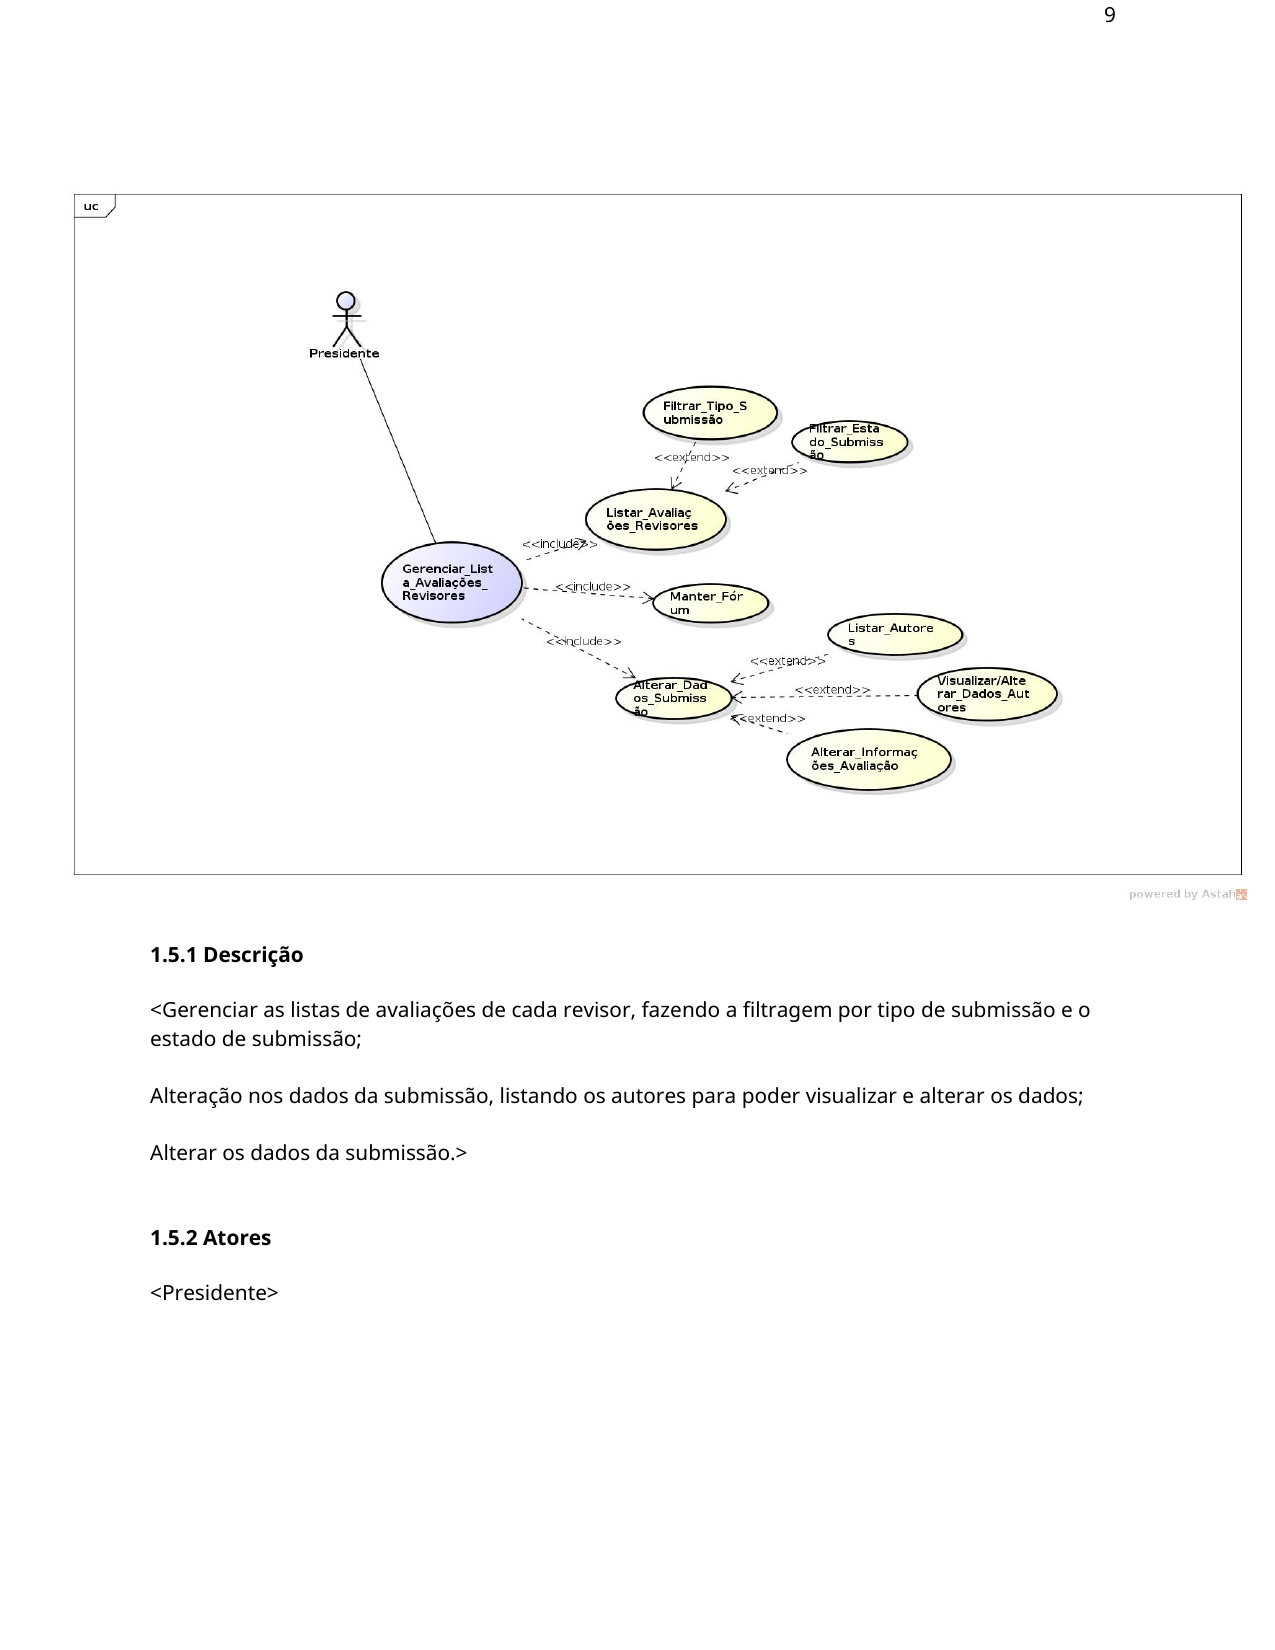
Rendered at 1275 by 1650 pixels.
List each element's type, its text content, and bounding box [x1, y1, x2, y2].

text Alterar os dados da submissão.> [150, 1138, 1125, 1166]
text 1.5.1 Descrição [150, 941, 1125, 969]
text <Presidente> [150, 1278, 1125, 1306]
text 1.5.2 Atores [150, 1223, 1125, 1251]
text Alteração nos dados da submissão, listando os autores para poder visualizar e alterar os dados; [150, 1081, 1125, 1109]
text <Gerenciar as listas de avaliações de cada revisor, fazendo a filtragem por tipo de submissão e o estado de submissão; [150, 996, 1125, 1052]
picture [64, 184, 1250, 903]
